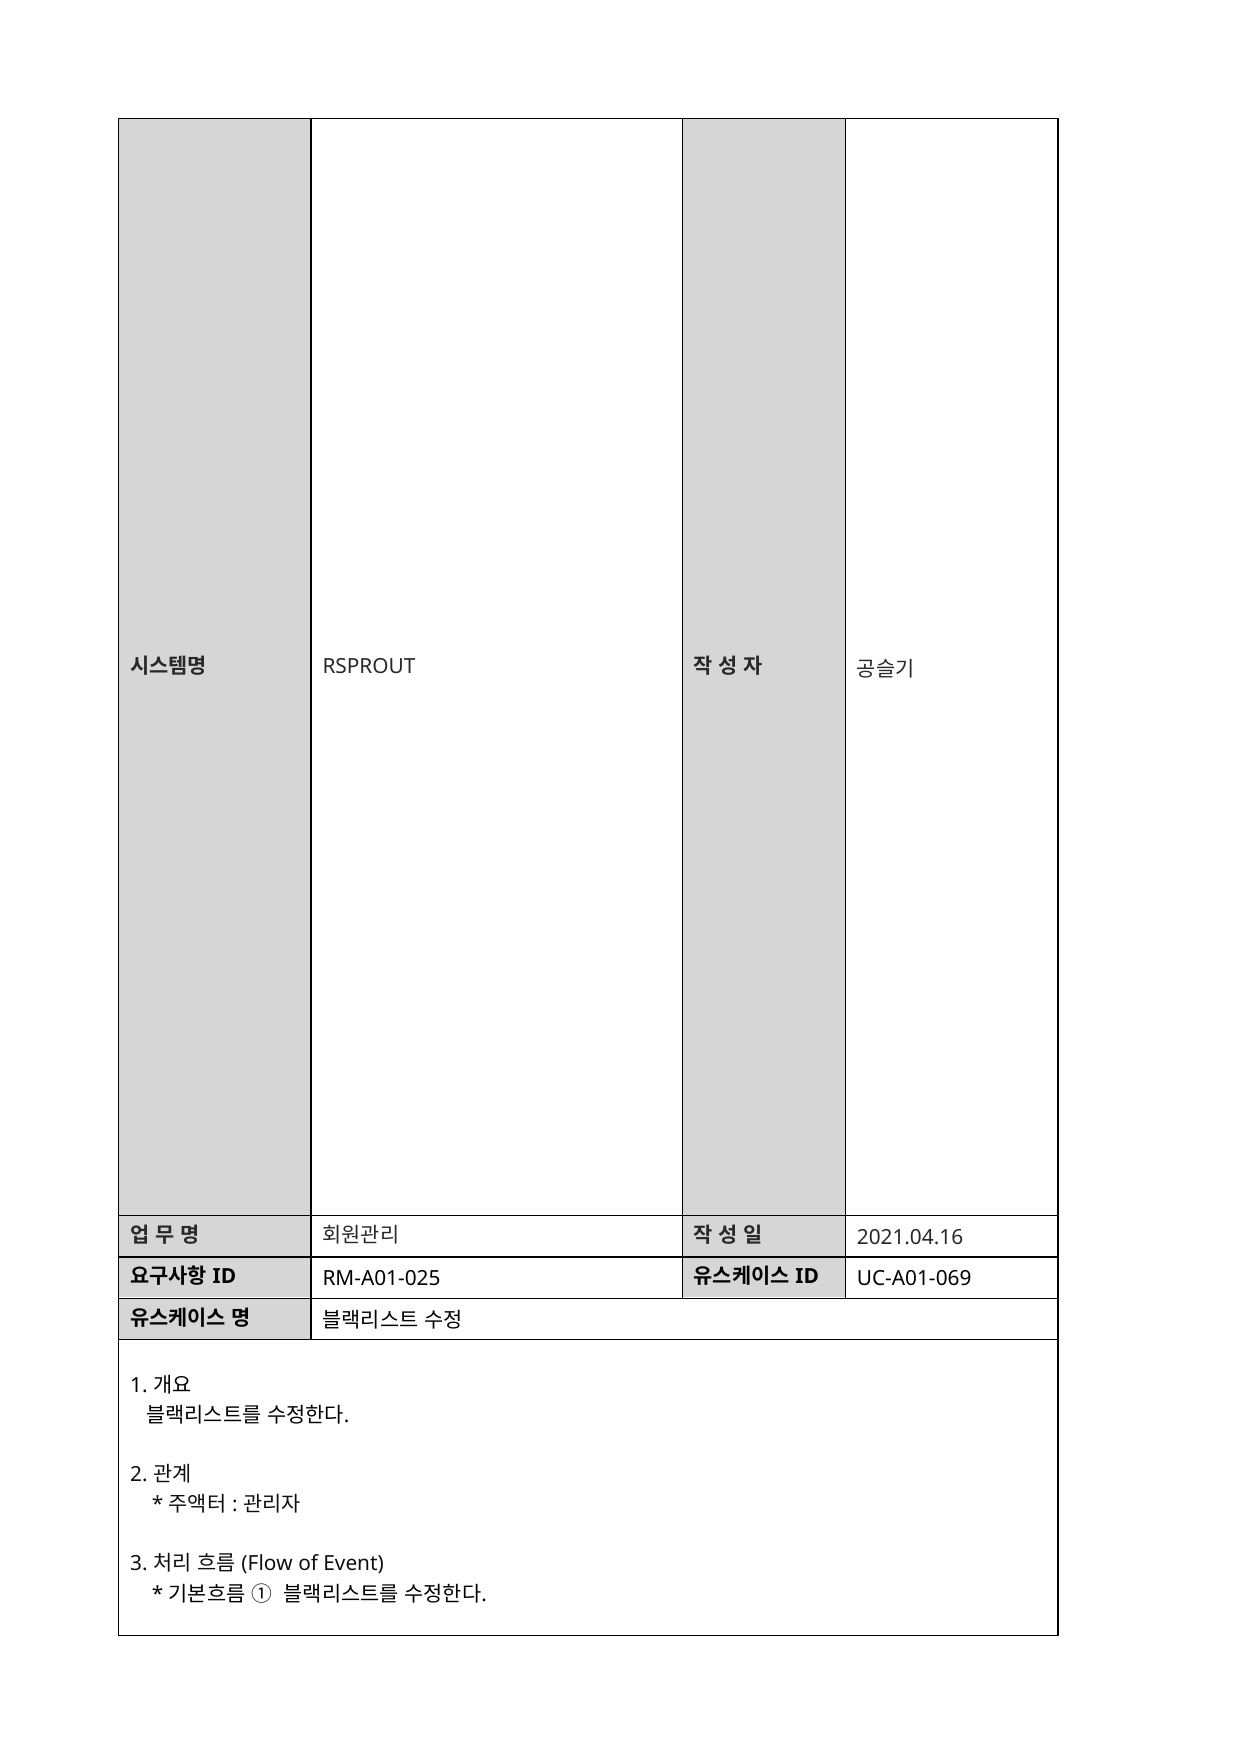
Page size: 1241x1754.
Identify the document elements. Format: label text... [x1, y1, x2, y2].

table_cell 회원관리 [312, 1216, 682, 1256]
table_header RSPROUT [312, 119, 682, 1215]
table_cell 유스케이스 명 [119, 1299, 310, 1339]
table_cell 2021.04.16 [846, 1216, 1057, 1256]
table_cell UC-A01-069 [846, 1258, 1057, 1297]
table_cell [119, 1340, 1057, 1634]
table_cell 블랙리스트 수정 [312, 1299, 1057, 1339]
table_cell 유스케이스 ID [683, 1258, 845, 1297]
table_header 작 성 자 [683, 119, 845, 1215]
table_cell 작 성 일 [683, 1216, 845, 1256]
table_cell 업 무 명 [119, 1216, 310, 1256]
table_header 시스템명 [119, 119, 310, 1215]
table_header 공슬기 [846, 119, 1057, 1215]
table_cell 요구사항 ID [119, 1258, 310, 1297]
table_cell RM-A01-025 [312, 1258, 682, 1297]
